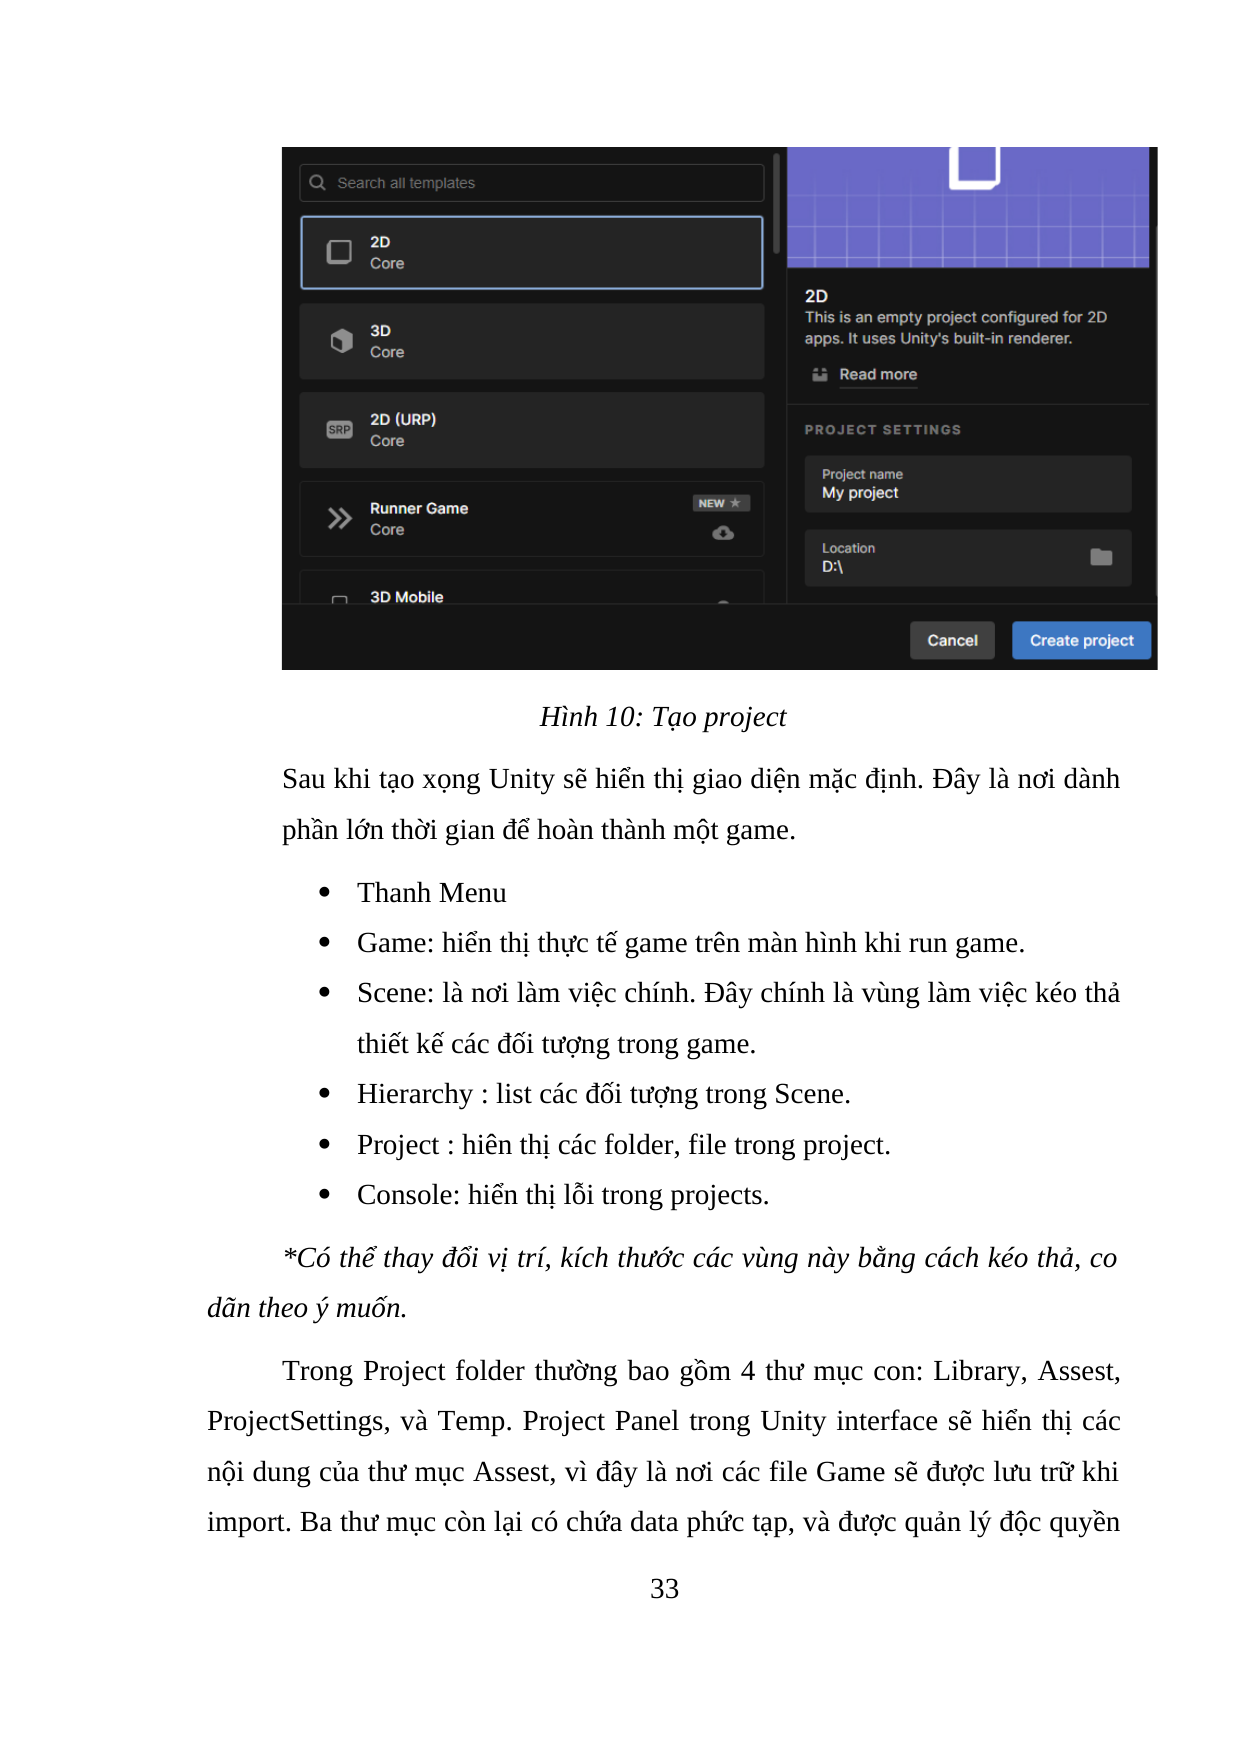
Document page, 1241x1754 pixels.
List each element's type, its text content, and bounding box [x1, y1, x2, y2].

list Hierarchy : list các đối tượng trong Scene. [319, 1076, 1122, 1110]
list Game: hiển thị thực tế game trên màn hình khi run game. [319, 925, 1122, 959]
list Scene: là nơi làm việc chính. Đây chính là vùng làm việc kéo thả thiết kế các đối tượng trong game. [319, 976, 1122, 1059]
picture [281, 147, 1158, 670]
list Console: hiển thị lỗi trong projects. [319, 1177, 1122, 1211]
list Project : hiên thị các folder, file trong project. [319, 1127, 1122, 1160]
text Sau khi tạo xọng Unity sẽ hiển thị giao diện mặc định. Đây là nơi dành phần lớn thời gian để hoàn thành một game. [282, 762, 1122, 846]
list Thanh Menu [319, 875, 1122, 908]
text *Có thể thay đổi vị trí, kích thước các vùng này bằng cách kéo thả, co dãn theo ý muốn. [207, 1240, 1122, 1324]
